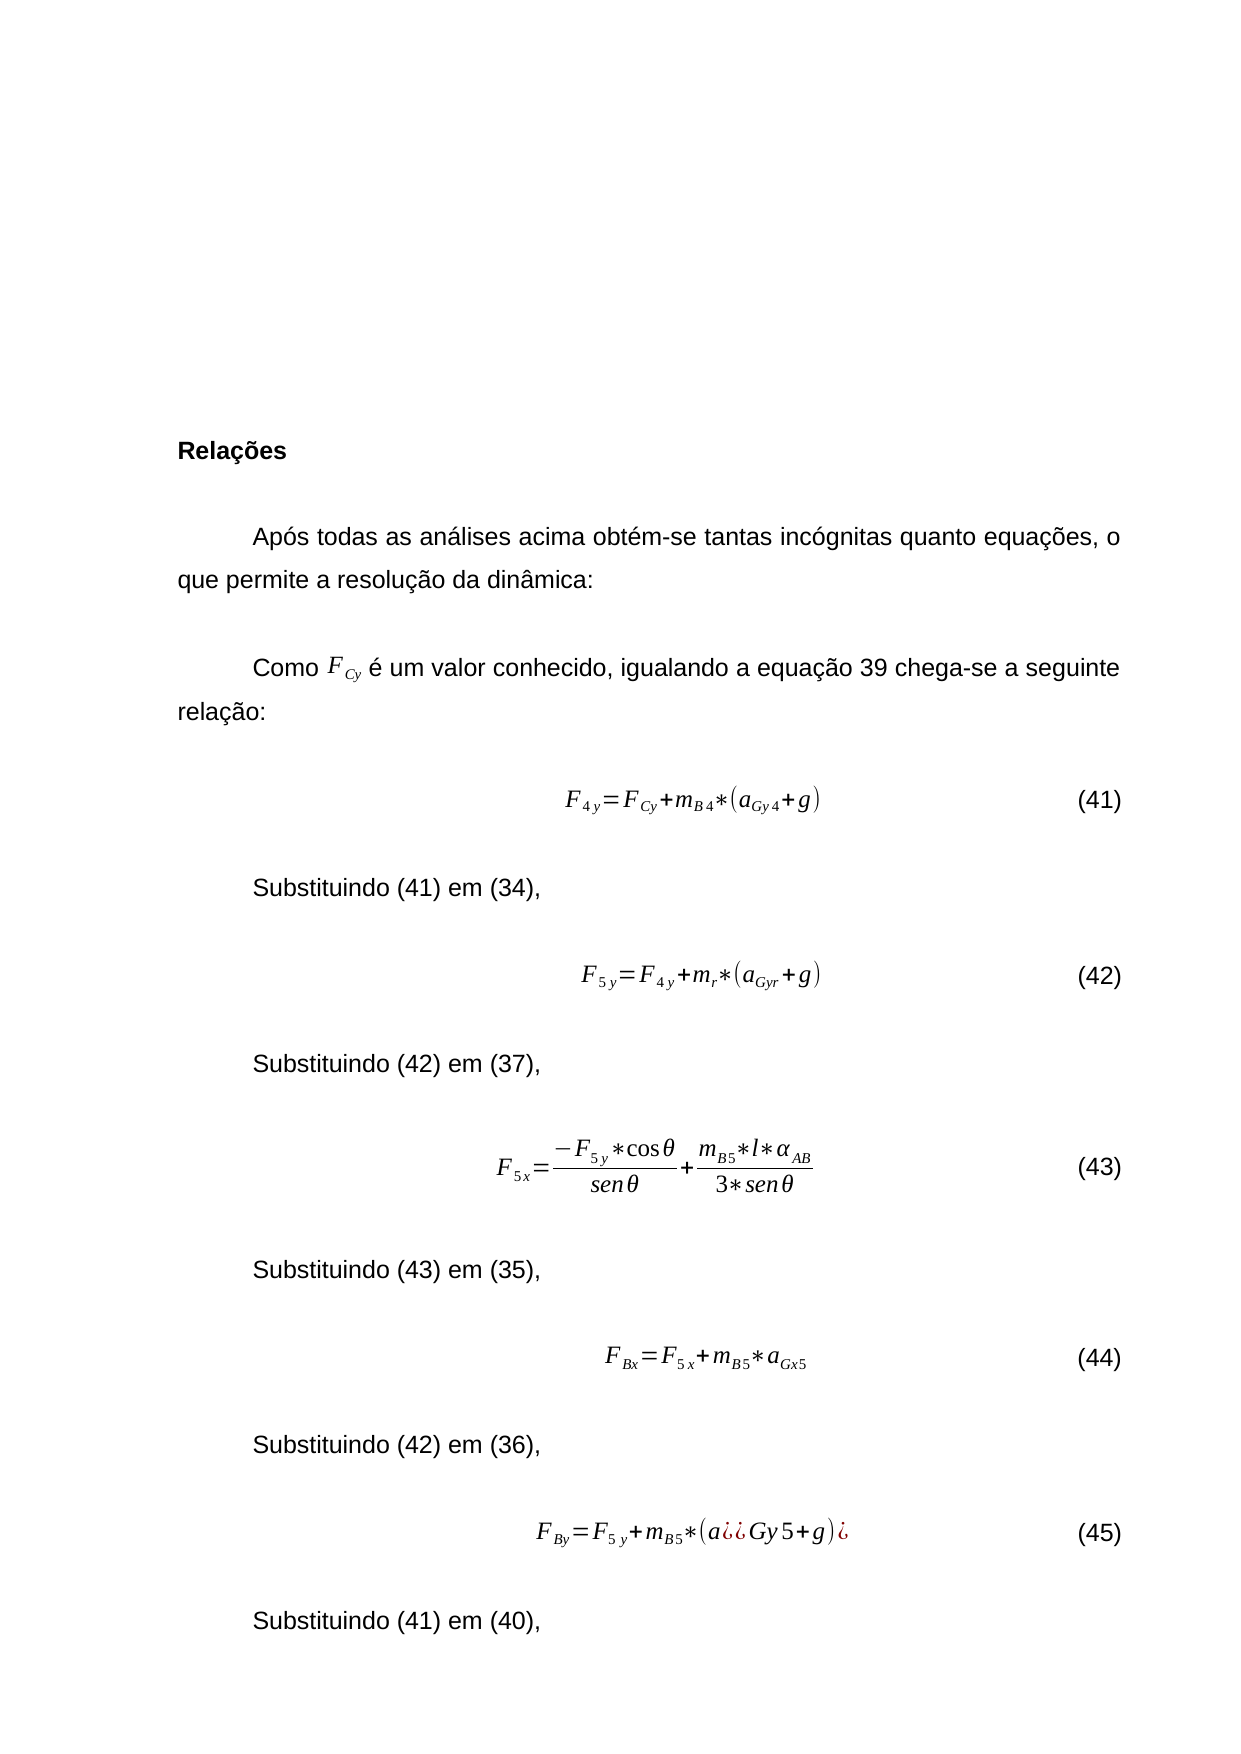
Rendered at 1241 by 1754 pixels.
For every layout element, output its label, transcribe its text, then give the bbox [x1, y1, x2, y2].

text (41) [177, 783, 1122, 816]
text Após todas as análises acima obtém-se tantas incógnitas quanto equações, o que permite a resolução da dinâmica: [177, 522, 1122, 594]
text Substituindo (42) em (37), [177, 1049, 1122, 1077]
text (42) [177, 959, 1122, 991]
text Substituindo (43) em (35), [177, 1255, 1122, 1284]
text (44) [177, 1341, 1122, 1373]
text (43) [177, 1135, 1122, 1198]
text Substituindo (41) em (40), [177, 1606, 1122, 1635]
text (45) [177, 1517, 1122, 1548]
text Relações [177, 436, 1122, 465]
text Substituindo (42) em (36), [177, 1430, 1122, 1459]
text Substituindo (41) em (34), [177, 873, 1122, 902]
text Como é um valor conhecido, igualando a equação 39 chega-se a seguinte relação: [177, 652, 1122, 726]
